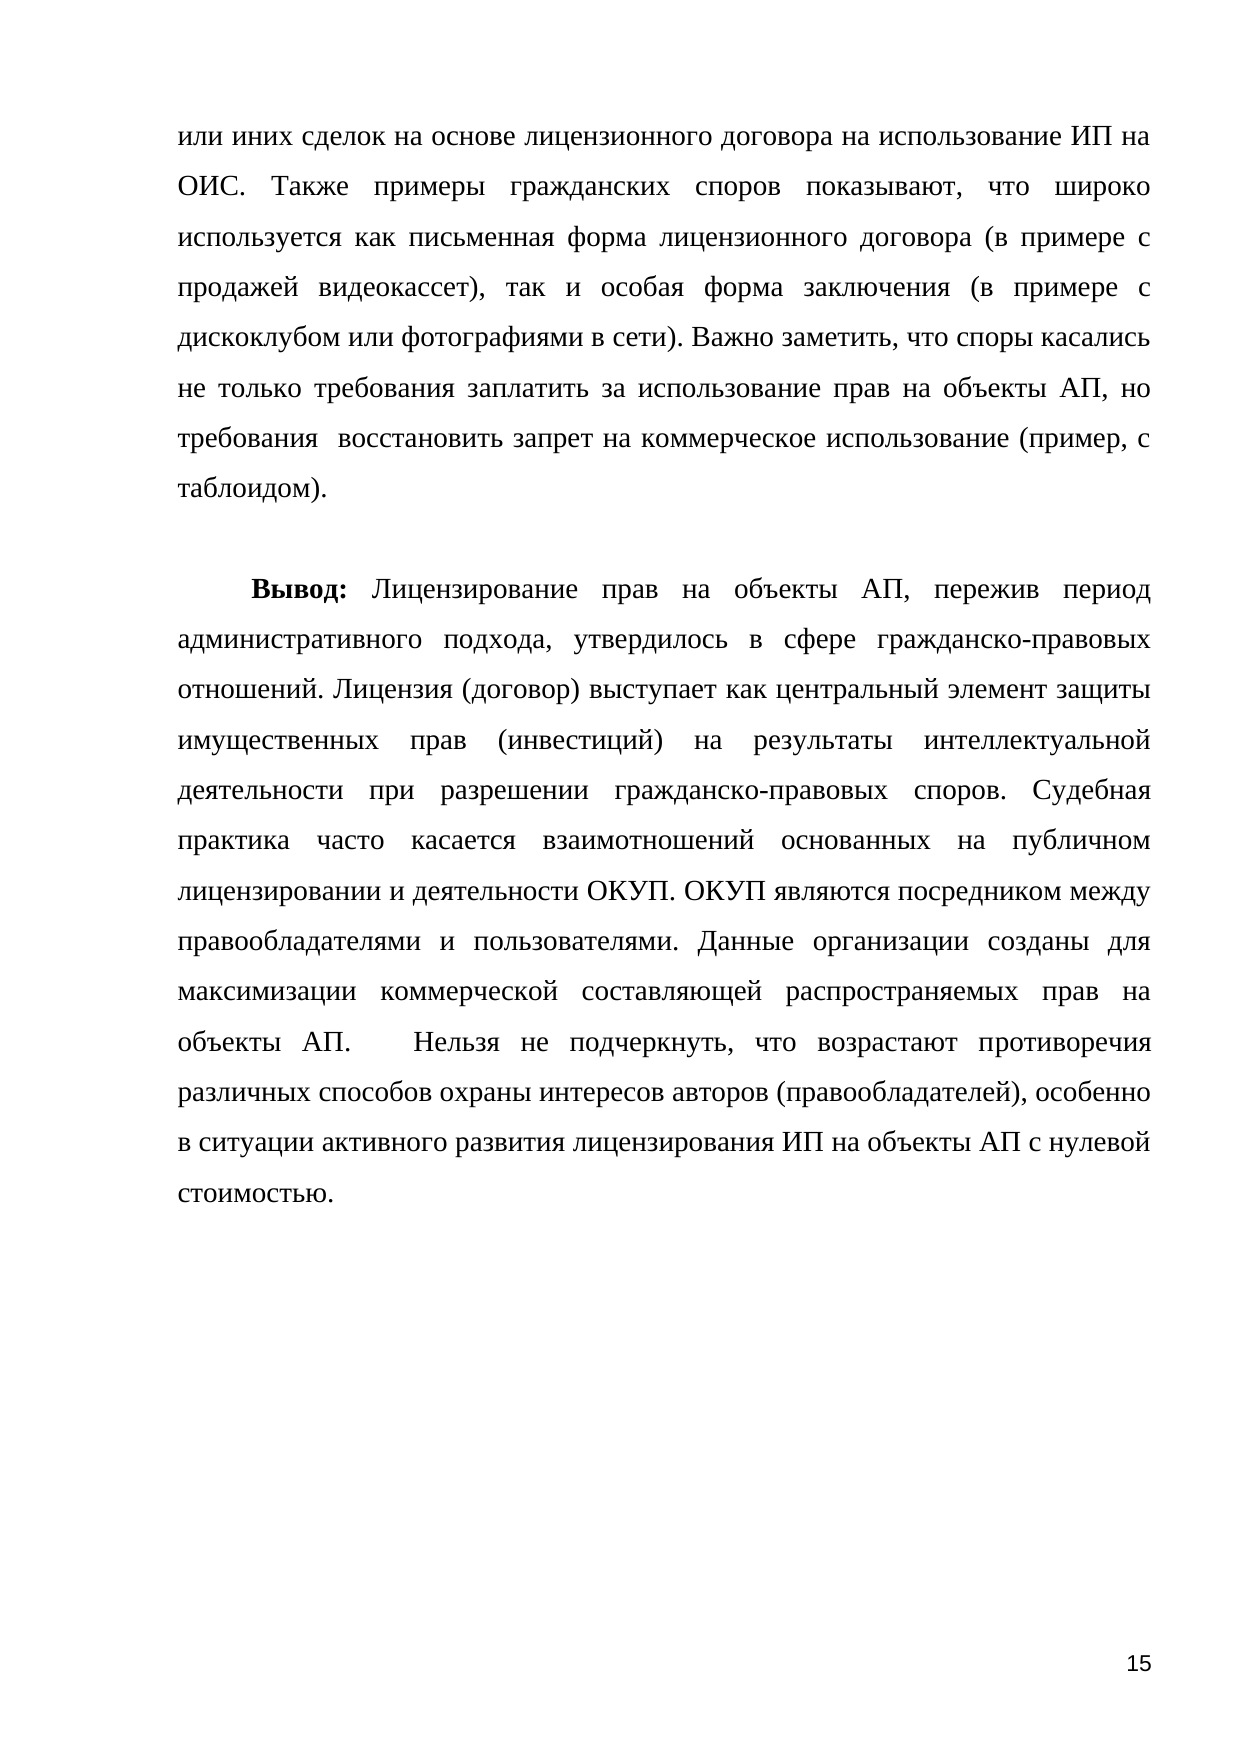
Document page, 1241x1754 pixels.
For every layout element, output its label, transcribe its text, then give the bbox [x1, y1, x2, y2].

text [177, 118, 1152, 504]
text Вывод: Лицензирование прав на объекты АП, пережив период административного подхода, утвердилось в сфере гражданско-правовых отношений. Лицензия (договор) выступает как центральный элемент защиты имущественных прав (инвестиций) на результаты интеллектуальной деятельности при разрешении гражданско-правовых споров. Судебная практика часто касается взаимотношений основанных на публичном лицензировании и деятельности ОКУП. ОКУП являются посредником между правообладателями и пользователями. Данные организации созданы для максимизации коммерческой составляющей распространяемых прав на объекты АП. Нельзя не подчеркнуть, что возрастают противоречия различных способов охраны интересов авторов (правообладателей), особенно в ситуации активного развития лицензирования ИП на объекты АП с нулевой стоимостью. [177, 571, 1152, 1208]
